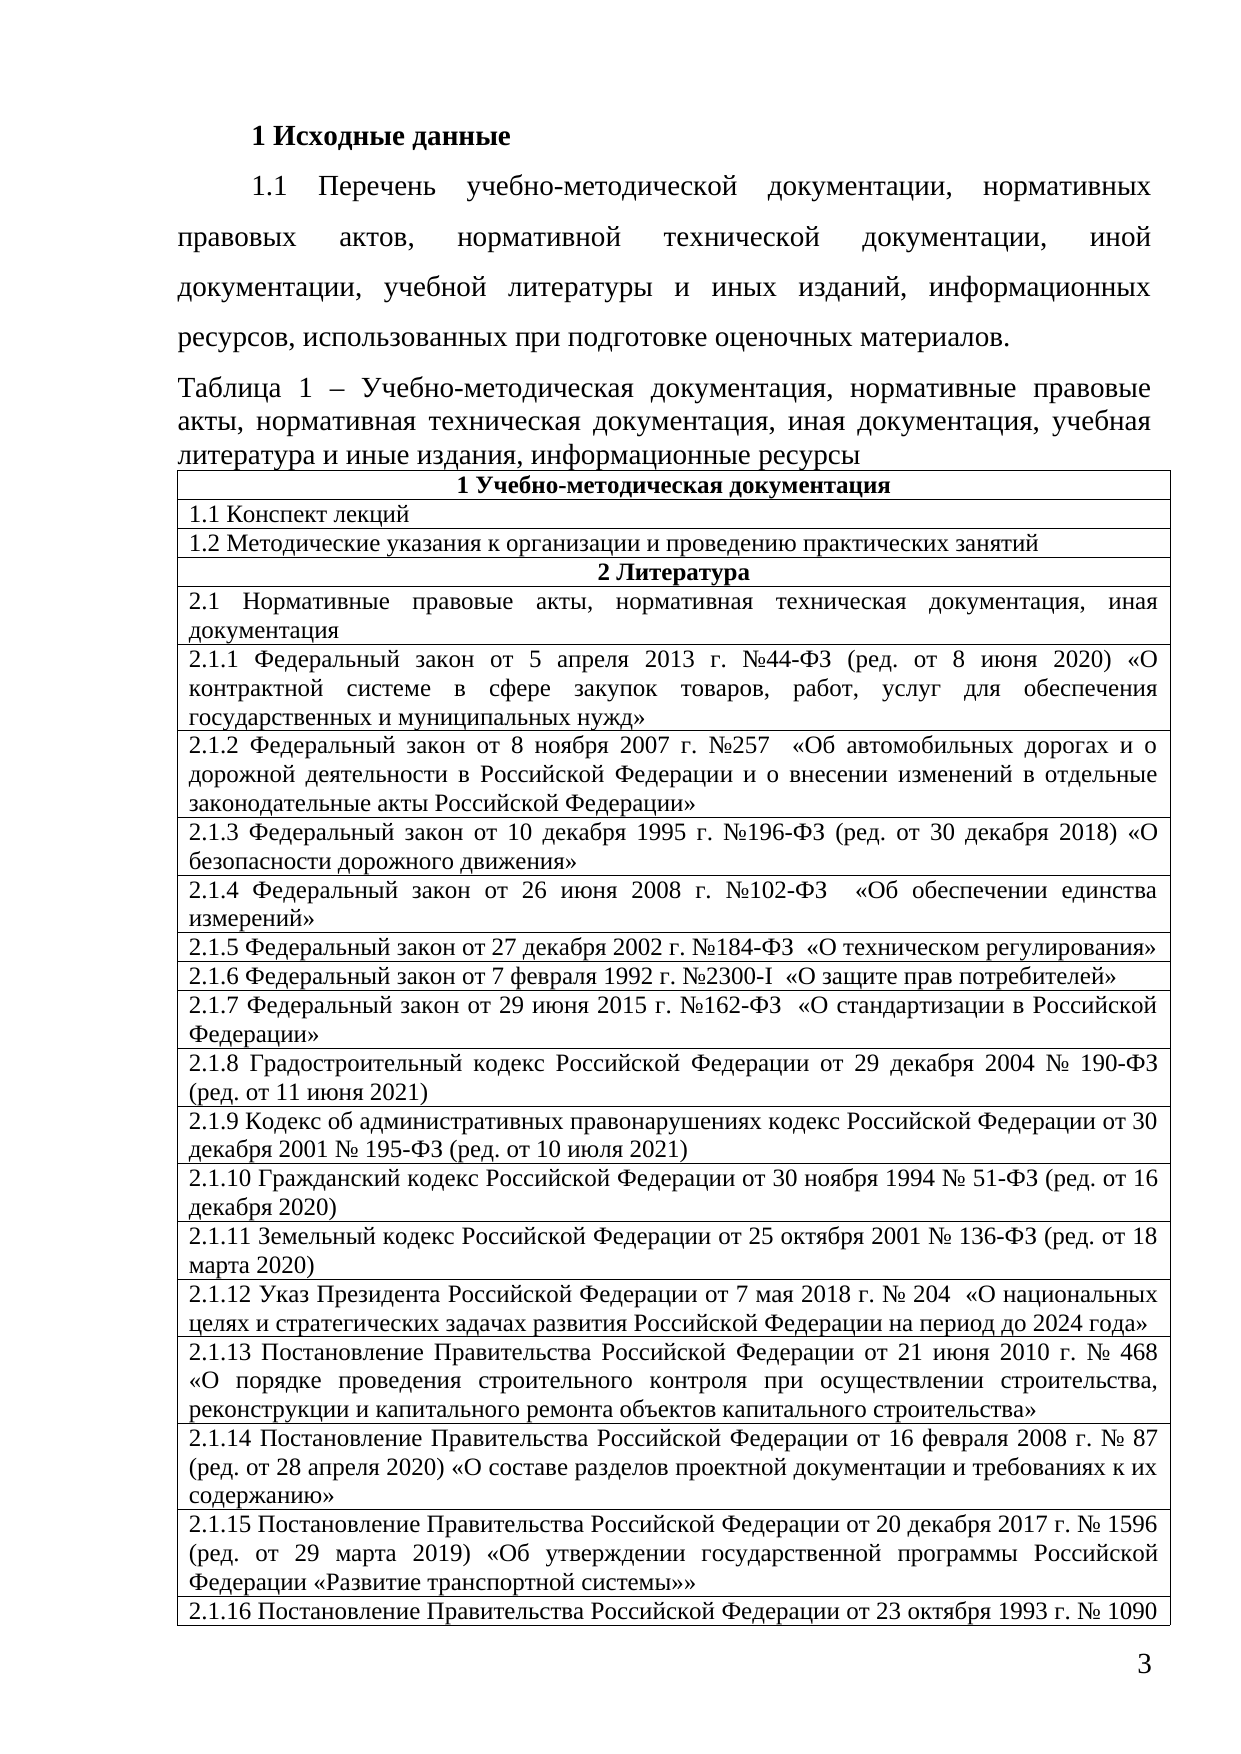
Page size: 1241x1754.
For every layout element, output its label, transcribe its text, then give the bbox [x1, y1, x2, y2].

table_cell 1.1 Конспект лекций [178, 500, 1170, 528]
table_cell 2.1.15 Постановление Правительства Российской Федерации от 20 декабря 2017 г. № 1596 (ред. от 29 марта 2019) «Об утверждении государственной программы Российской Федерации «Развитие транспортной системы»» [178, 1510, 1170, 1596]
table_cell 2 Литература [178, 558, 1170, 586]
table_cell 2.1.7 Федеральный закон от 29 июня 2015 г. №162-ФЗ «О стандартизации в Российской Федерации» [178, 991, 1170, 1048]
table_cell 2.1.5 Федеральный закон от 27 декабря 2002 г. №184-ФЗ «О техническом регулирования» [178, 933, 1170, 961]
table_cell 2.1.9 Кодекс об административных правонарушениях кодекс Российской Федерации от 30 декабря 2001 № 195-ФЗ (ред. от 10 июля 2021) [178, 1107, 1170, 1163]
text 1.1 Перечень учебно-методической документации, нормативных правовых актов, нормативной технической документации, иной документации, учебной литературы и иных изданий, информационных ресурсов, использованных при подготовке оценочных материалов. [177, 168, 1152, 353]
table_cell 2.1.6 Федеральный закон от 7 февраля 1992 г. №2300-I «О защите прав потребителей» [178, 962, 1170, 990]
table_cell 2.1.11 Земельный кодекс Российской Федерации от 25 октября 2001 № 136-ФЗ (ред. от 18 марта 2020) [178, 1222, 1170, 1279]
text 1 Исходные данные [177, 118, 1152, 152]
text Таблица 1 – Учебно-методическая документация, нормативные правовые акты, нормативная техническая документация, иная документация, учебная литература и иные издания, информационные ресурсы [177, 370, 1152, 470]
table_cell 2.1.2 Федеральный закон от 8 ноября 2007 г. №257 «Об автомобильных дорогах и о дорожной деятельности в Российской Федерации и о внесении изменений в отдельные законодательные акты Российской Федерации» [178, 731, 1170, 817]
table_cell 2.1.8 Градостроительный кодекс Российской Федерации от 29 декабря 2004 № 190-ФЗ (ред. от 11 июня 2021) [178, 1049, 1170, 1106]
table_cell 2.1.12 Указ Президента Российской Федерации от 7 мая 2018 г. № 204 «О национальных целях и стратегических задачах развития Российской Федерации на период до 2024 года» [178, 1280, 1170, 1336]
table_cell 2.1.13 Постановление Правительства Российской Федерации от 21 июня 2010 г. № 468 «О порядке проведения строительного контроля при осуществлении строительства, реконструкции и капитального ремонта объектов капитального строительства» [178, 1337, 1170, 1423]
table_cell 2.1.14 Постановление Правительства Российской Федерации от 16 февраля 2008 г. № 87 (ред. от 28 апреля 2020) «О составе разделов проектной документации и требованиях к их содержанию» [178, 1424, 1170, 1509]
table_cell 2.1.3 Федеральный закон от 10 декабря 1995 г. №196-ФЗ (ред. от 30 декабря 2018) «О безопасности дорожного движения» [178, 818, 1170, 874]
table_header 1 Учебно-методическая документация [178, 471, 1170, 499]
table_cell 2.1.4 Федеральный закон от 26 июня 2008 г. №102-ФЗ «Об обеспечении единства измерений» [178, 876, 1170, 932]
table_cell 2.1 Нормативные правовые акты, нормативная техническая документация, иная документация [178, 587, 1170, 644]
table_cell 2.1.1 Федеральный закон от 5 апреля 2013 г. №44-ФЗ (ред. от 8 июня 2020) «О контрактной системе в сфере закупок товаров, работ, услуг для обеспечения государственных и муниципальных нужд» [178, 645, 1170, 730]
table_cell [178, 1597, 1170, 1625]
table_cell 1.2 Методические указания к организации и проведению практических занятий [178, 529, 1170, 557]
table_cell 2.1.10 Гражданский кодекс Российской Федерации от 30 ноября 1994 № 51-ФЗ (ред. от 16 декабря 2020) [178, 1164, 1170, 1221]
